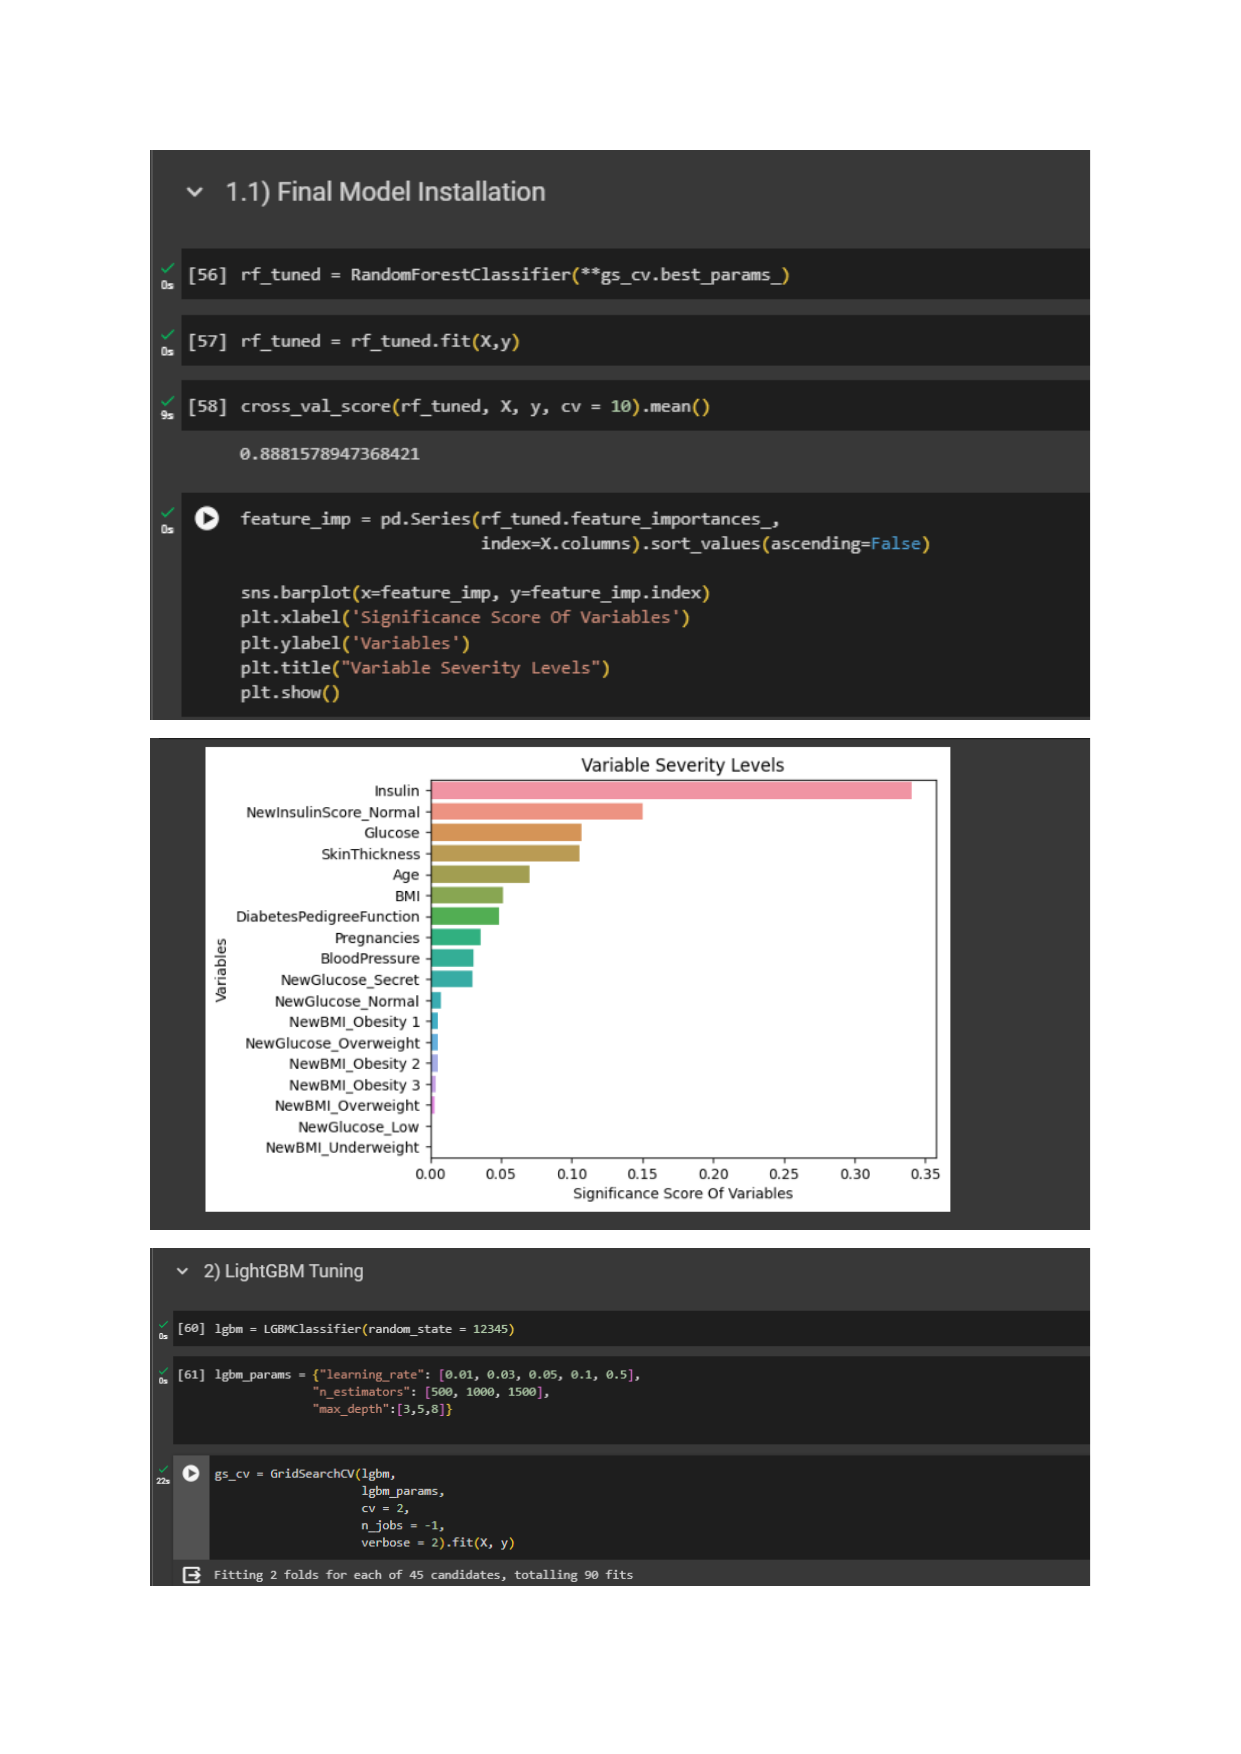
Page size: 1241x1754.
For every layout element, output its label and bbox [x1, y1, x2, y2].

picture [150, 738, 1091, 1230]
picture [150, 150, 1091, 720]
picture [150, 1248, 1091, 1586]
